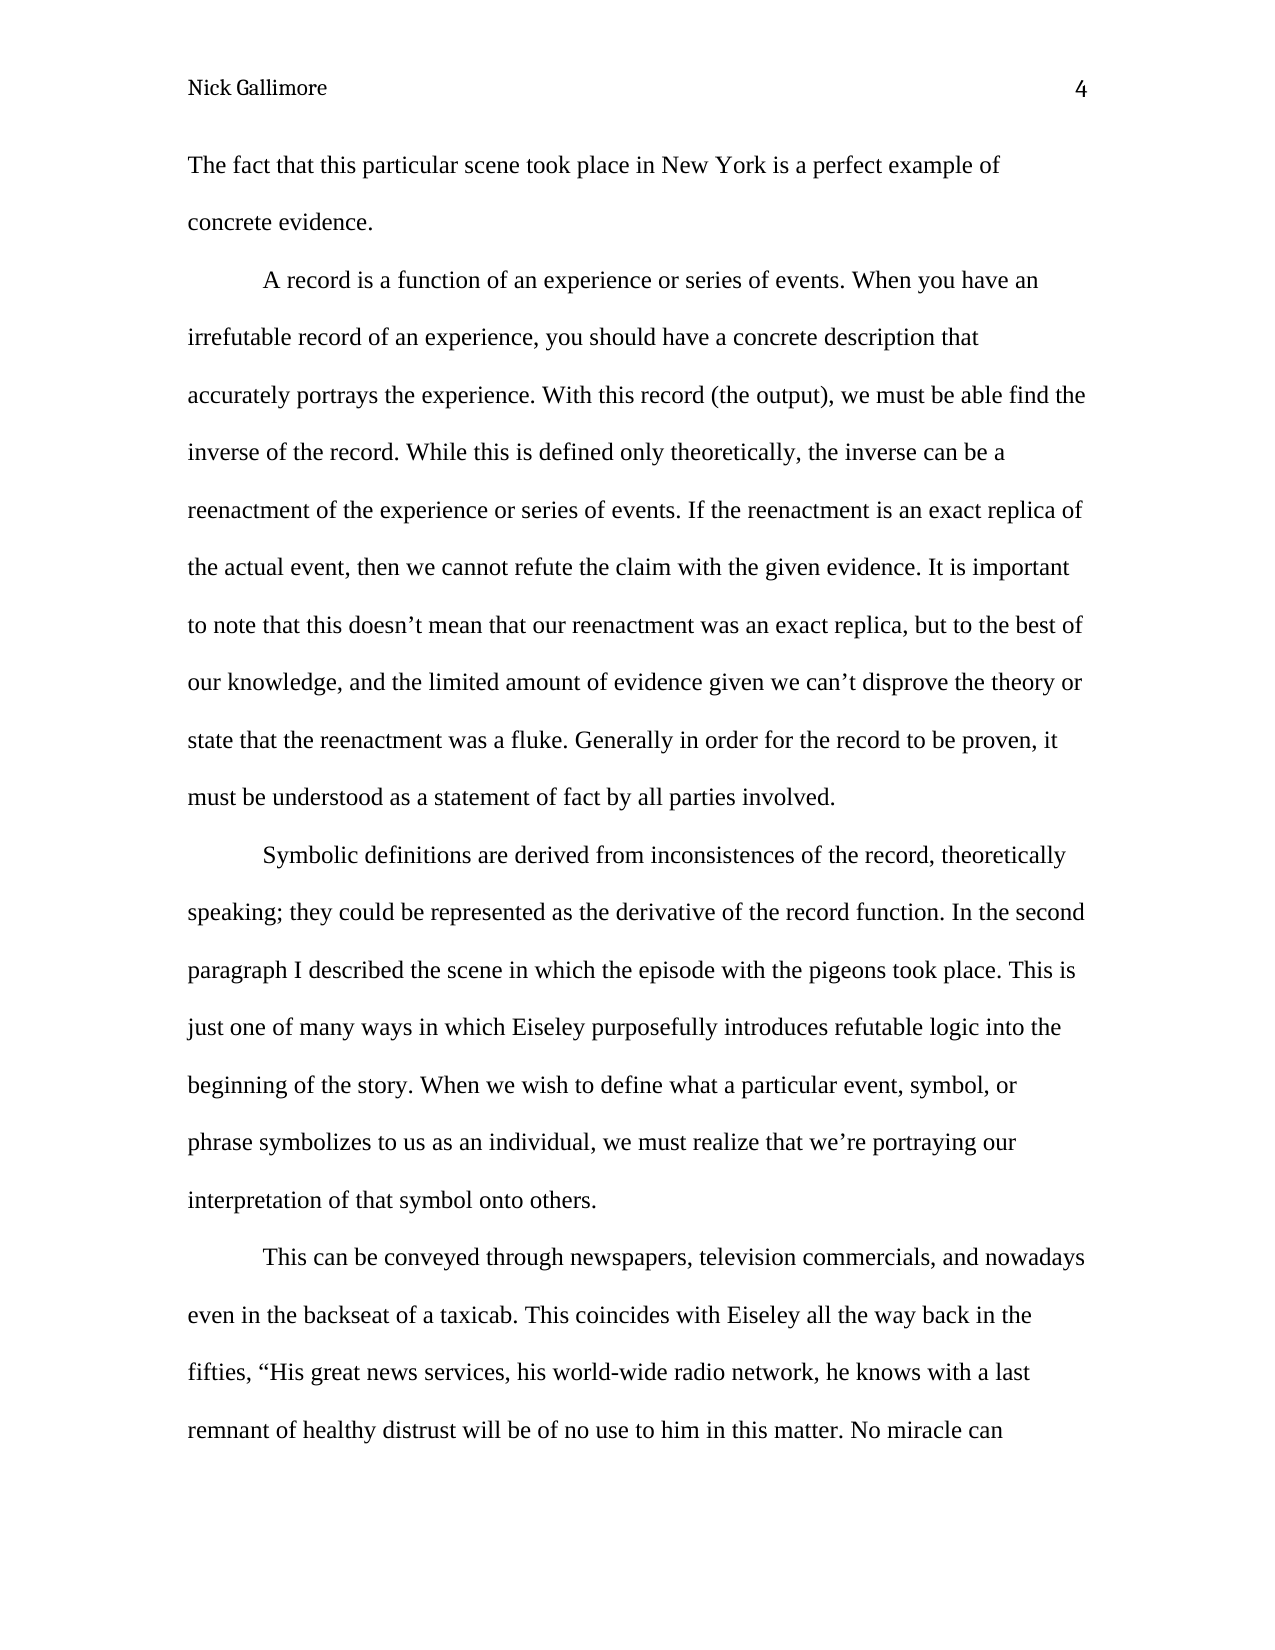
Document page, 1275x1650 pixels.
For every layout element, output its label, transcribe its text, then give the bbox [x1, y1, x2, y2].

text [187, 150, 1087, 236]
text Symbolic definitions are derived from inconsistences of the record, theoretically speaking; they could be represented as the derivative of the record function. In the second paragraph I described the scene in which the episode with the pigeons took place. This is just one of many ways in which Eiseley purposefully introduces refutable logic into the beginning of the story. When we wish to define what a particular event, symbol, or phrase symbolizes to us as an individual, we must realize that we’re portraying our interpretation of that symbol onto others. [187, 840, 1087, 1214]
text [187, 1242, 1087, 1444]
text A record is a function of an experience or series of events. When you have an irrefutable record of an experience, you should have a concrete description that accurately portrays the experience. With this record (the output), we must be able find the inverse of the record. While this is defined only theoretically, the inverse can be a reenactment of the experience or series of events. If the reenactment is an exact replica of the actual event, then we cannot refute the claim with the given evidence. It is important to note that this doesn’t mean that our reenactment was an exact replica, but to the best of our knowledge, and the limited amount of evidence given we can’t disprove the theory or state that the reenactment was a fluke. Generally in order for the record to be proven, it must be understood as a statement of fact by all parties involved. [187, 265, 1087, 811]
